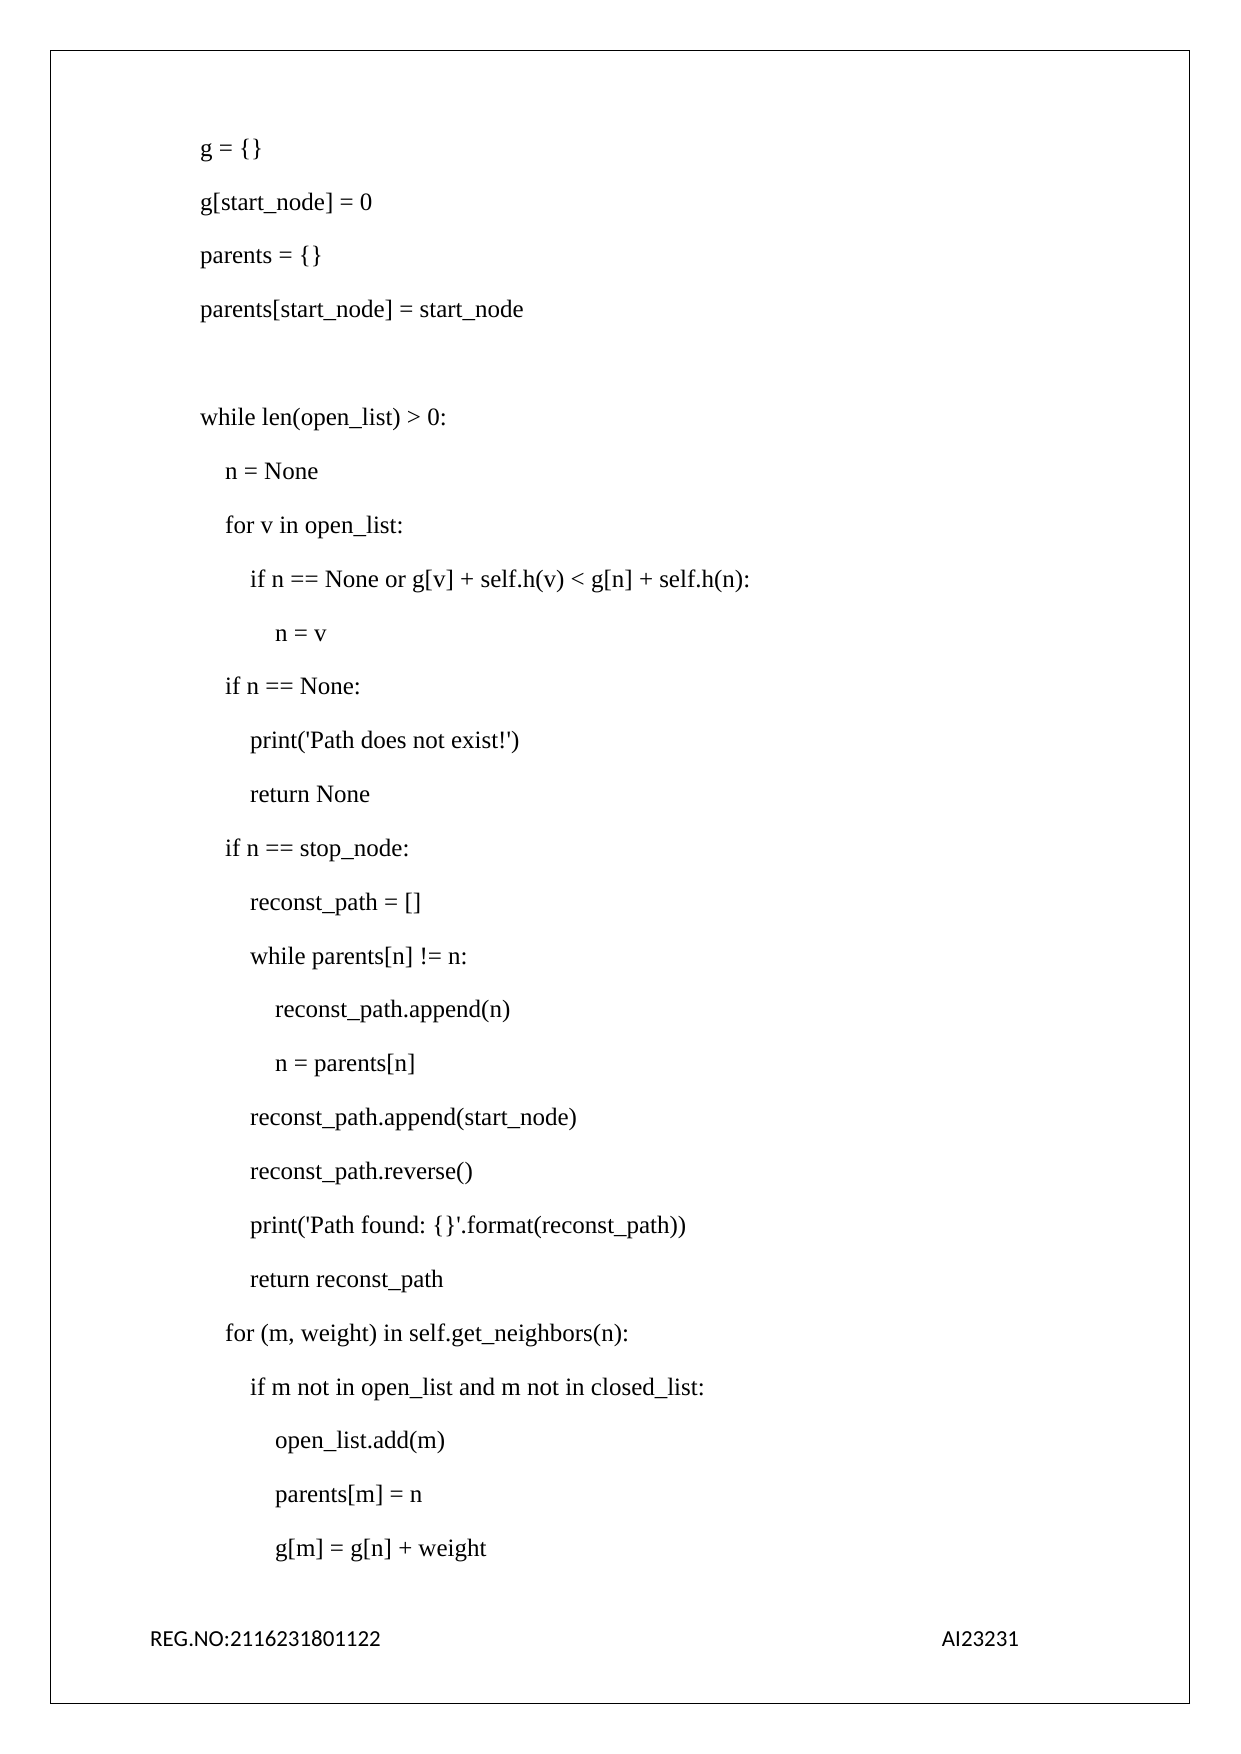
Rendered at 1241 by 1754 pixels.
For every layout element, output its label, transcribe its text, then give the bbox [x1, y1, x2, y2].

text return reconst_path [150, 1264, 1090, 1293]
text parents = {} [150, 241, 1090, 269]
text if n == stop_node: [150, 833, 1090, 862]
text reconst_path.reverse() [150, 1156, 1090, 1185]
text open_list.add(m) [150, 1425, 1090, 1454]
text reconst_path = [] [150, 887, 1090, 916]
text print('Path does not exist!') [150, 725, 1090, 754]
text for (m, weight) in self.get_neighbors(n): [150, 1318, 1090, 1346]
text for v in open_list: [150, 510, 1090, 539]
text return None [150, 779, 1090, 808]
text print('Path found: {}'.format(reconst_path)) [150, 1210, 1090, 1239]
text while parents[n] != n: [150, 941, 1090, 969]
text parents[start_node] = start_node [150, 294, 1090, 323]
text n = None [150, 456, 1090, 485]
text if n == None: [150, 671, 1090, 700]
text parents[m] = n [150, 1479, 1090, 1508]
text if n == None or g[v] + self.h(v) < g[n] + self.h(n): [150, 564, 1090, 592]
text reconst_path.append(n) [150, 994, 1090, 1023]
text n = v [150, 618, 1090, 646]
text n = parents[n] [150, 1048, 1090, 1077]
text g[start_node] = 0 [150, 187, 1090, 216]
text reconst_path.append(start_node) [150, 1102, 1090, 1131]
text if m not in open_list and m not in closed_list: [150, 1372, 1090, 1400]
text while len(open_list) > 0: [150, 402, 1090, 431]
text g = {} [150, 133, 1090, 162]
text g[m] = g[n] + weight [150, 1533, 1090, 1562]
